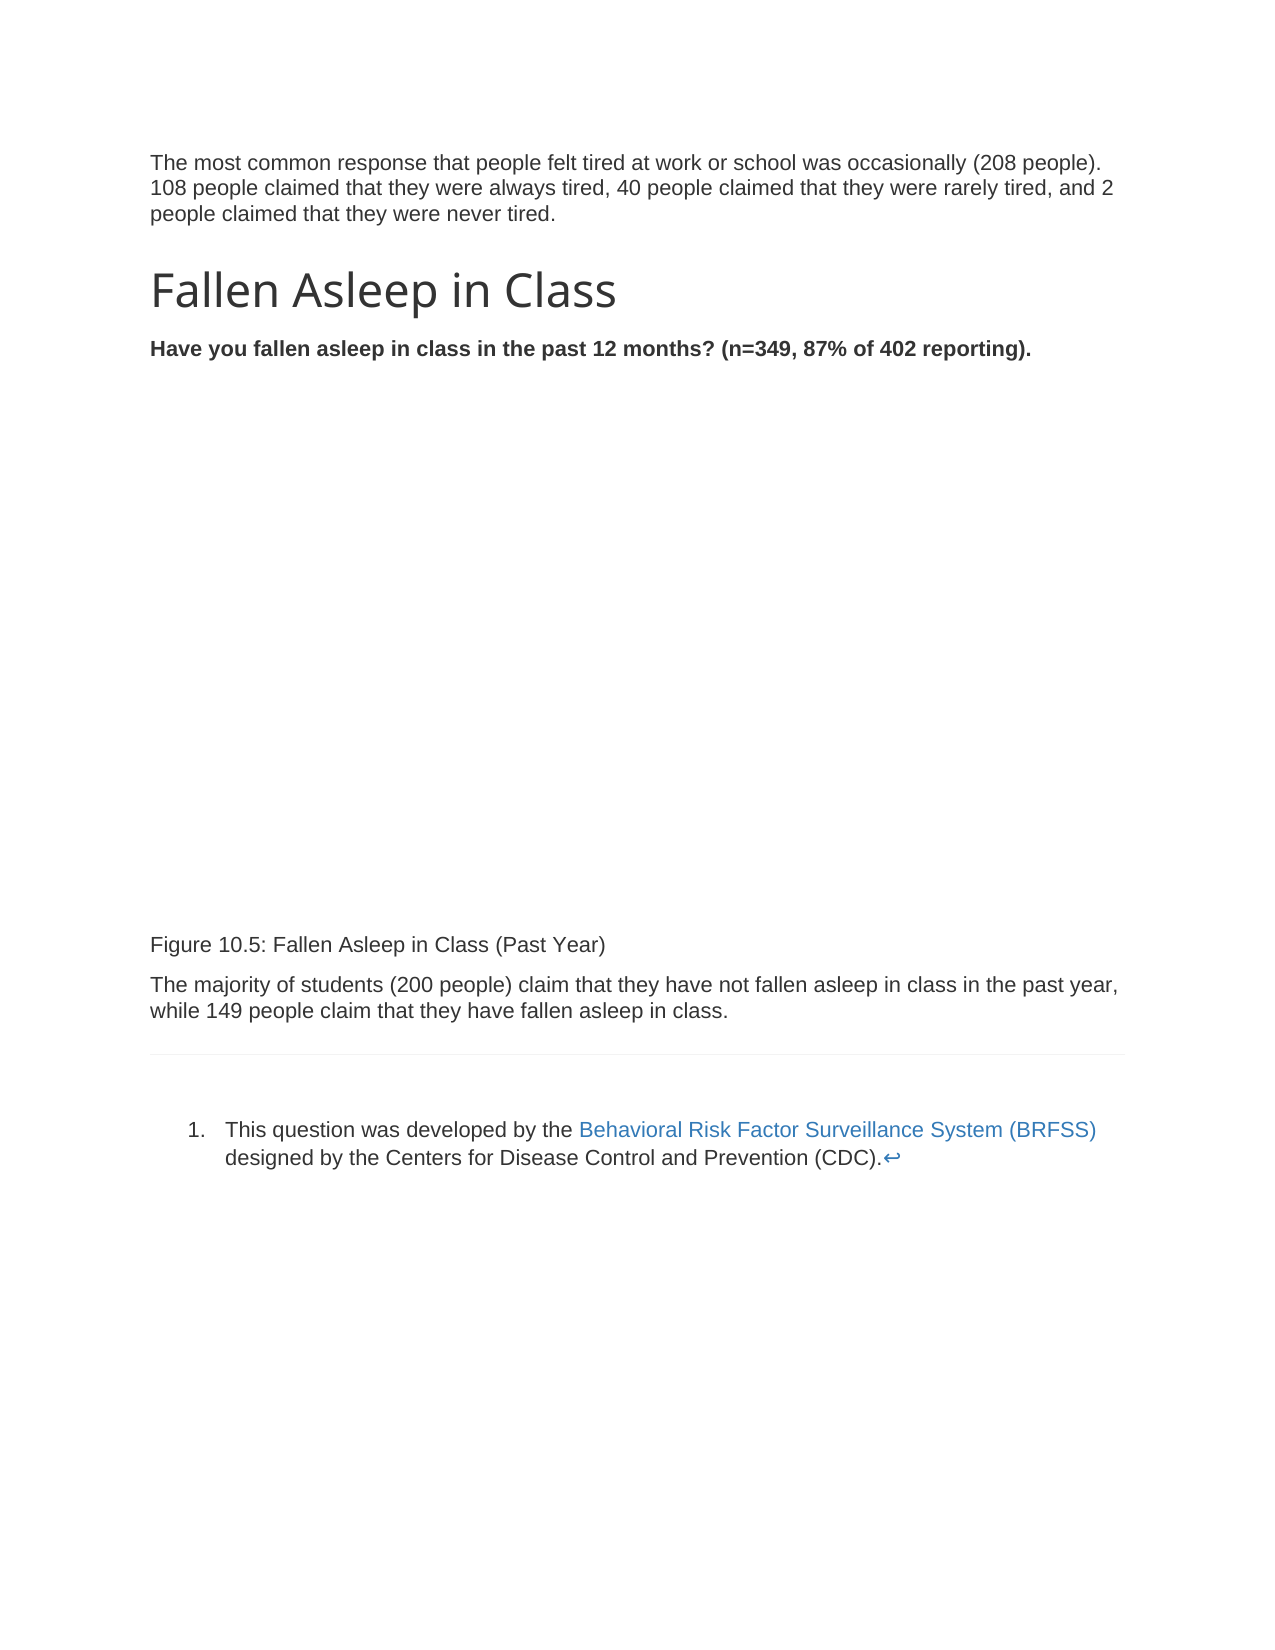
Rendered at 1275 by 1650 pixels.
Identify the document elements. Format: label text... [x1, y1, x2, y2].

text The most common response that people felt tired at work or school was occasionally (208 people). 108 people claimed that they were always tired, 40 people claimed that they were rarely tired, and 2 people claimed that they were never tired. [150, 150, 1125, 226]
list This question was developed by the Behavioral Risk Factor Surveillance System (BRFSS) designed by the Centers for Disease Control and Prevention (CDC).↩︎ [187, 1117, 1125, 1172]
text Have you fallen asleep in class in the past 12 months? (n=349, 87% of 402 reporting). [150, 336, 1125, 362]
text Figure 10.5: Fallen Asleep in Class (Past Year) [150, 856, 1125, 957]
text The majority of students (200 people) claim that they have not fallen asleep in class in the past year, while 149 people claim that they have fallen asleep in class. [150, 972, 1125, 1023]
subtitle Fallen Asleep in Class [150, 257, 1125, 321]
